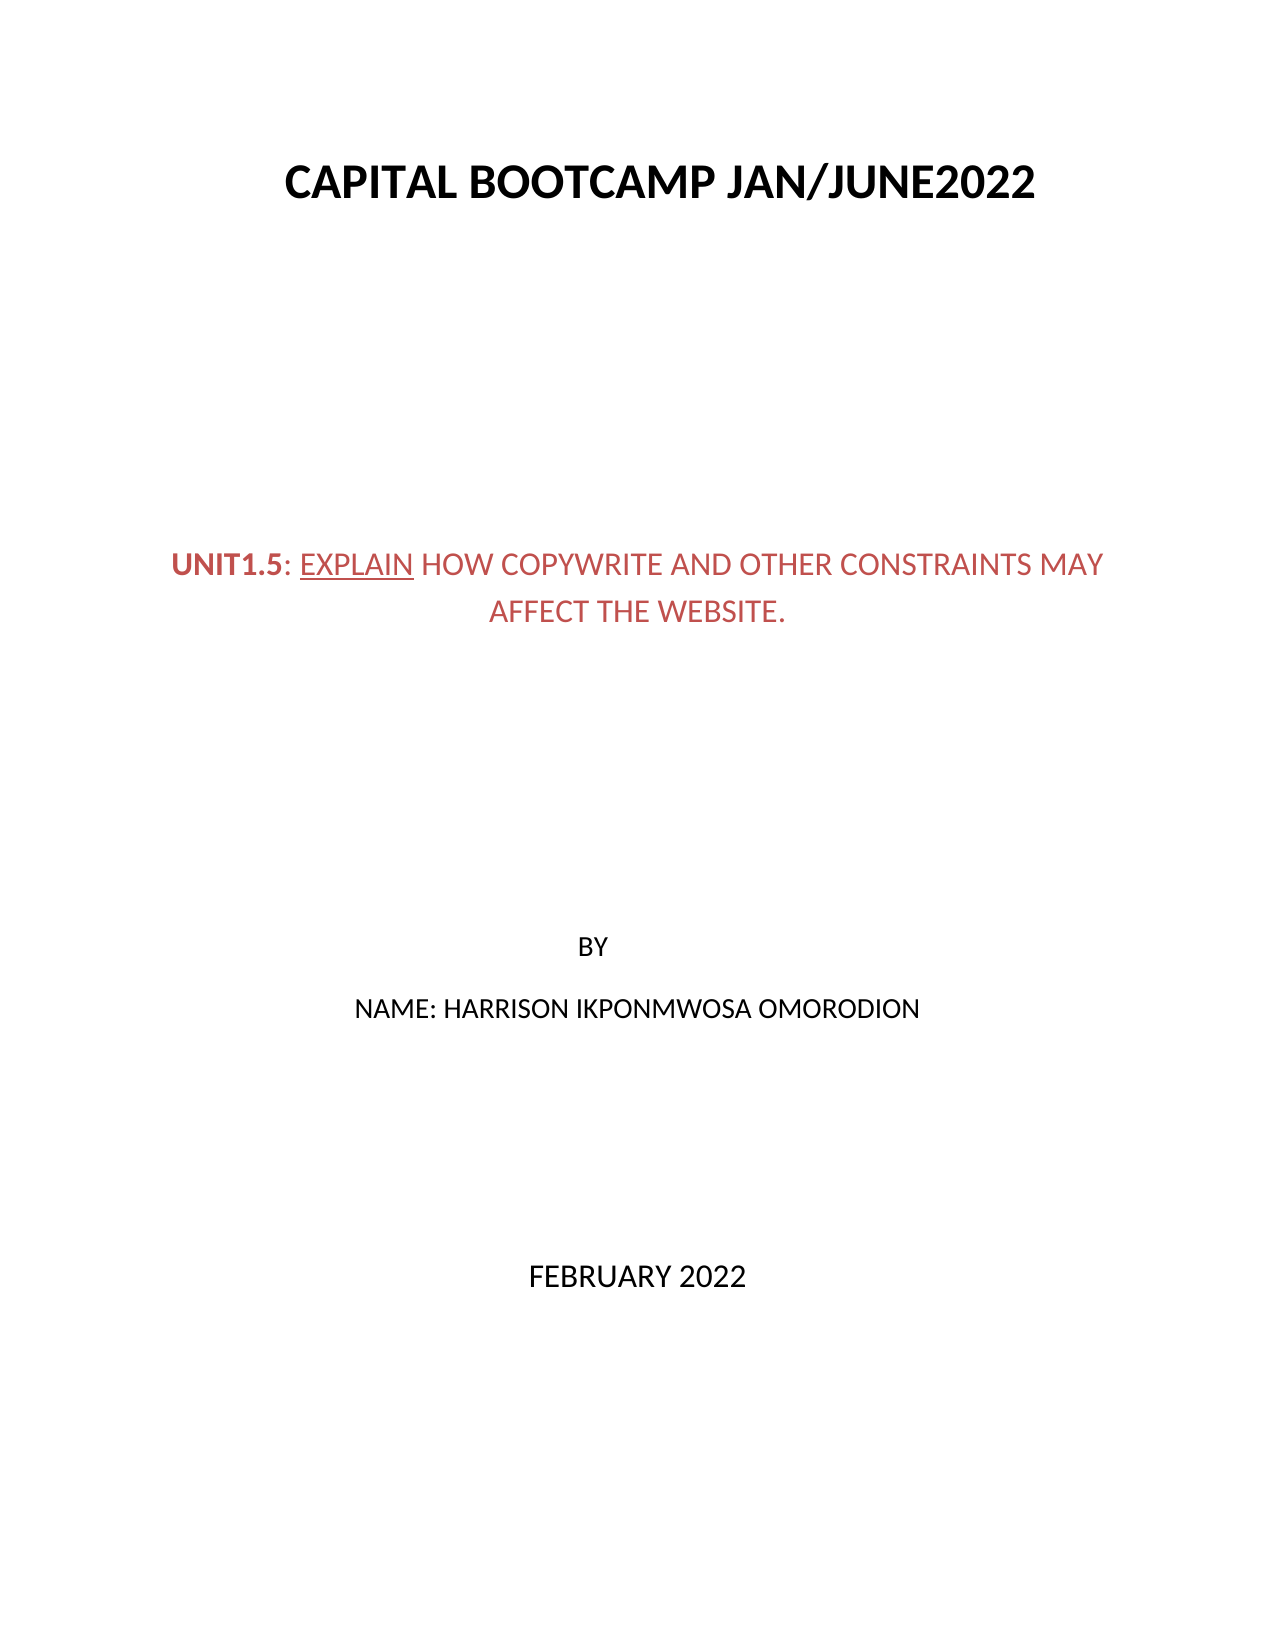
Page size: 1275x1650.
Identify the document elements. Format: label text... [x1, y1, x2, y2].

text CAPITAL BOOTCAMP JAN/JUNE2022 [150, 150, 1125, 211]
text FEBRUARY 2022 [150, 1254, 1125, 1295]
text NAME: HARRISON IKPONMWOSA OMORODION [150, 990, 1125, 1026]
text UNIT1.5: EXPLAIN HOW COPYWRITE AND OTHER CONSTRAINTS MAY AFFECT THE WEBSITE. [150, 543, 1125, 631]
text BY [150, 928, 1125, 964]
